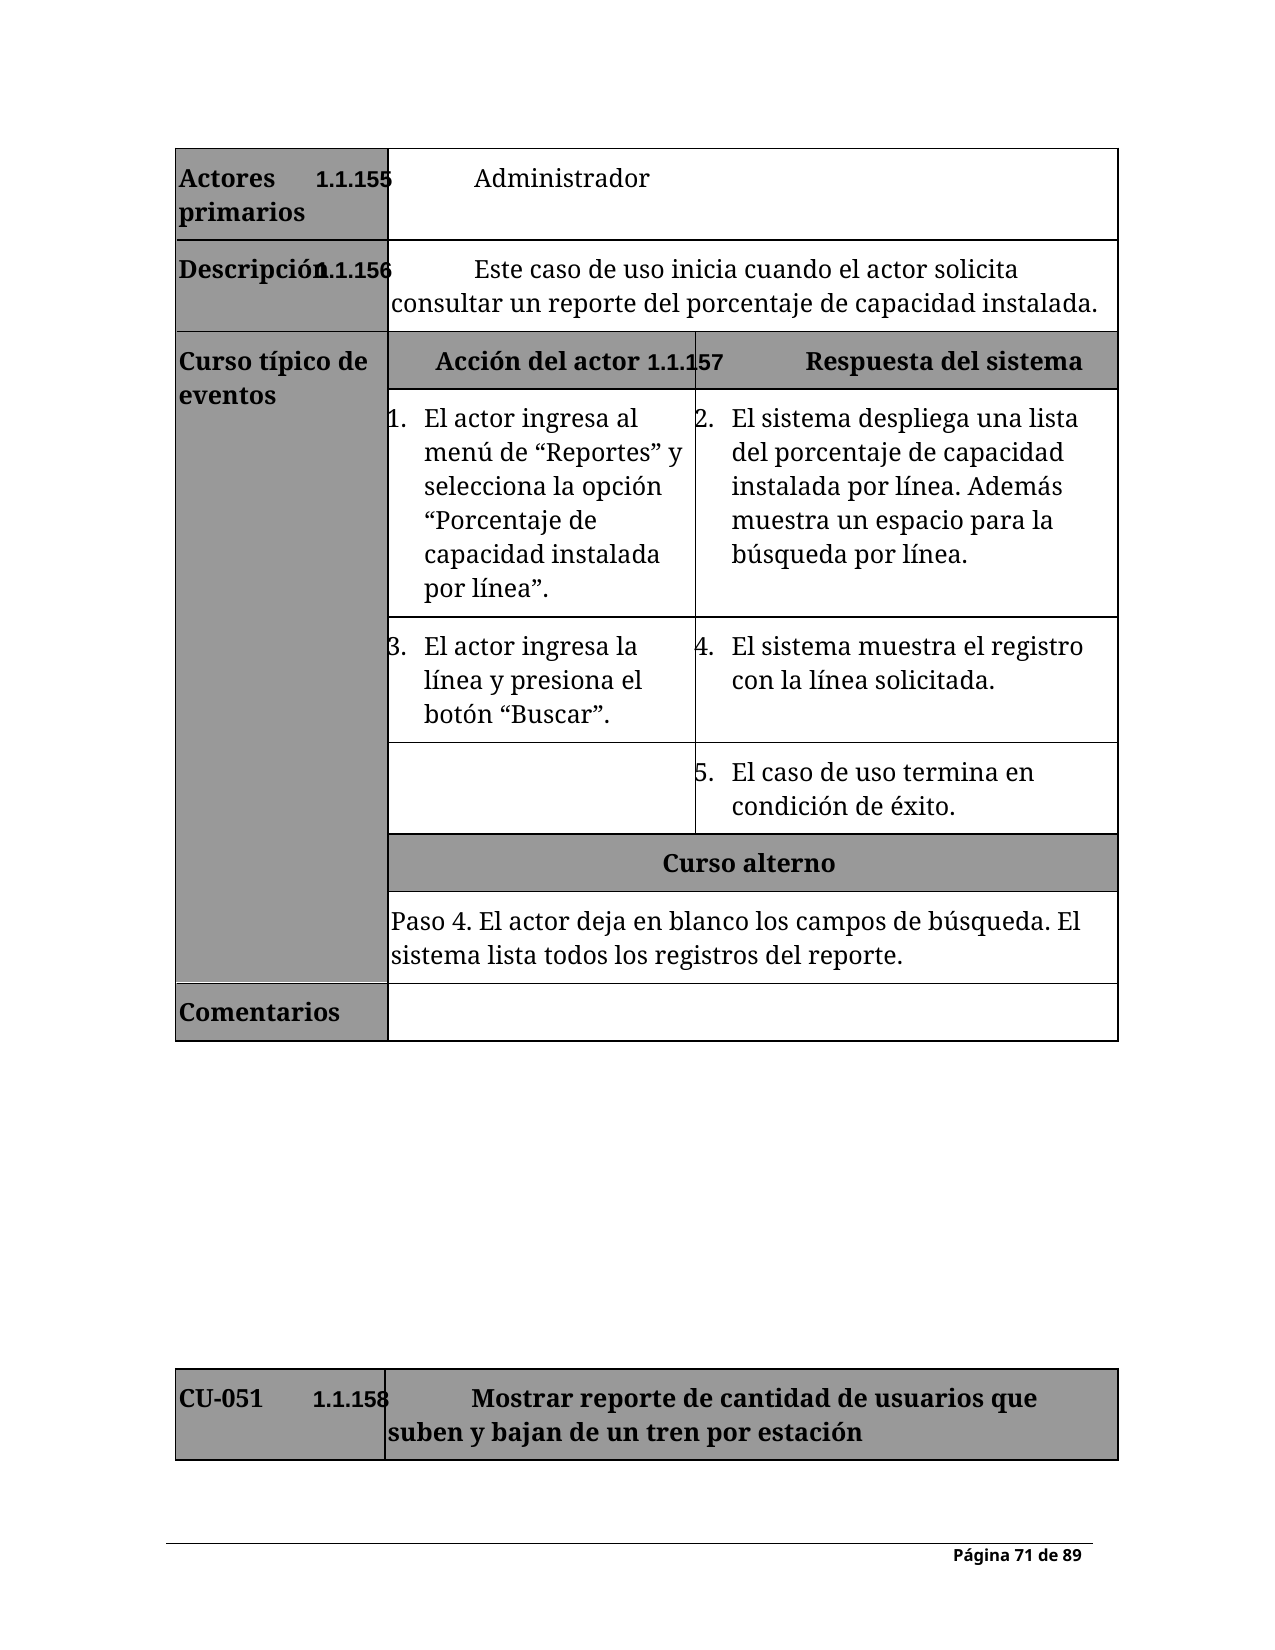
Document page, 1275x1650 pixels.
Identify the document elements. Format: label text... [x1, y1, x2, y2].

table_cell [389, 984, 1117, 1040]
table_cell Actores primarios [176, 149, 387, 239]
table_cell Curso típico de eventos [176, 332, 387, 982]
table_cell [389, 743, 695, 833]
table_header CU-051 [176, 1370, 384, 1459]
table_cell Paso 4. El actor deja en blanco los campos de búsqueda. El sistema lista todos los registros del reporte. [389, 892, 1117, 982]
table_cell 1. El actor ingresa al menú de “Reportes” y selecciona la opción “Porcentaje de capacidad instalada por línea”. [389, 390, 695, 616]
table_cell Acción del actor [389, 332, 695, 388]
table_cell Respuesta del sistema [696, 332, 1117, 388]
table_cell Comentarios [176, 984, 387, 1040]
table_cell 2. El sistema despliega una lista del porcentaje de capacidad instalada por línea. Además muestra un espacio para la búsqueda por línea. [696, 390, 1117, 616]
table_header Mostrar reporte de cantidad de usuarios que suben y bajan de un tren por estación [386, 1370, 1117, 1459]
table_cell 3. El actor ingresa la línea y presiona el botón “Buscar”. [389, 618, 695, 742]
table_cell 5. El caso de uso termina en condición de éxito. [696, 743, 1117, 833]
table_cell Este caso de uso inicia cuando el actor solicita consultar un reporte del porcentaje de capacidad instalada. [389, 241, 1117, 331]
table_cell Curso alterno [389, 835, 1117, 891]
table_cell 4. El sistema muestra el registro con la línea solicitada. [696, 618, 1117, 742]
table_cell Descripción [176, 240, 387, 331]
table_cell Administrador [389, 149, 1117, 239]
